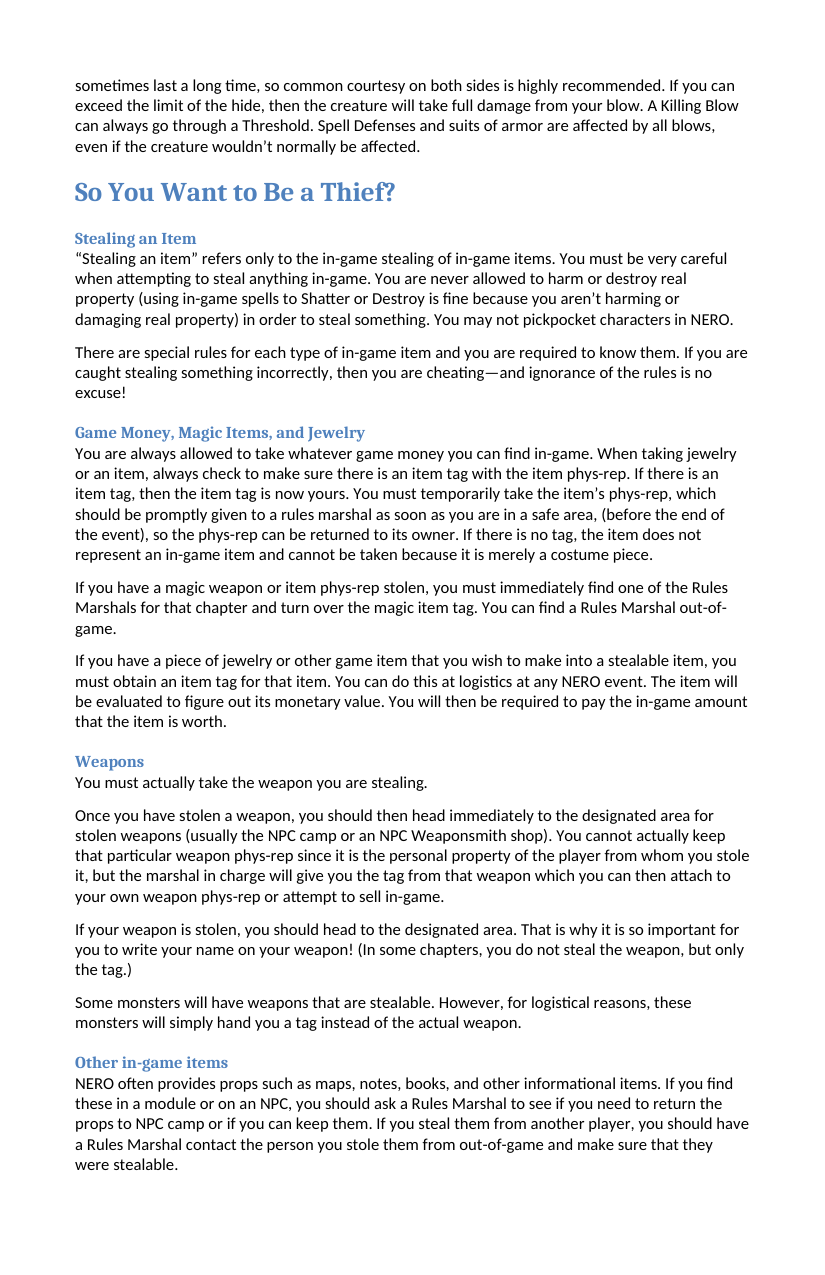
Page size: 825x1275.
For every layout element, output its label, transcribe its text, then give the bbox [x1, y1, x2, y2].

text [75, 75, 750, 156]
text “Stealing an item” refers only to the in-game stealing of in-game items. You must be very careful when attempting to steal anything in-game. You are never allowed to harm or destroy real property (using in-game spells to Shatter or Destroy is fine because you aren’t harming or damaging real property) in order to steal something. You may not pickpocket characters in NERO. [75, 248, 750, 329]
subtitle Stealing an Item [75, 229, 750, 248]
text There are special rules for each type of in-game item and you are required to know them. If you are caught stealing something incorrectly, then you are cheating—and ignorance of the rules is no excuse! [75, 342, 750, 403]
subtitle Weapons [75, 753, 750, 772]
text If you have a piece of jewelry or other game item that you wish to make into a stealable item, you must obtain an item tag for that item. You can do this at logistics at any NERO event. The item will be evaluated to figure out its monetary value. You will then be required to pay the in-game amount that the item is worth. [75, 651, 750, 732]
subtitle Game Money, Magic Items, and Jewelry [75, 424, 750, 443]
text Once you have stolen a weapon, you should then head immediately to the designated area for stolen weapons (usually the NPC camp or an NPC Weaponsmith shop). You cannot actually keep that particular weapon phys-rep since it is the personal property of the player from whom you stole it, but the marshal in charge will give you the tag from that weapon which you can then attach to your own weapon phys-rep or attempt to sell in-game. [75, 805, 750, 906]
text NERO often provides props such as maps, notes, books, and other informational items. If you find these in a module or on an NPC, you should ask a Rules Marshal to see if you need to return the props to NPC camp or if you can keep them. If you steal them from another player, you should have a Rules Marshal contact the person you stole them from out-of-game and make sure that they were stealable. [75, 1073, 750, 1174]
text You are always allowed to take whatever game money you can find in-game. When taking jewelry or an item, always check to make sure there is an item tag with the item phys-rep. If there is an item tag, then the item tag is now yours. You must temporarily take the item’s phys-rep, which should be promptly given to a rules marshal as soon as you are in a safe area, (before the end of the event), so the phys-rep can be returned to its owner. If there is no tag, the item does not represent an in-game item and cannot be taken because it is merely a costume piece. [75, 443, 750, 565]
text Some monsters will have weapons that are stealable. However, for logistical reasons, these monsters will simply hand you a tag instead of the actual weapon. [75, 992, 750, 1033]
text If your weapon is stolen, you should head to the designated area. That is why it is so important for you to write your name on your weapon! (In some chapters, you do not steal the weapon, but only the tag.) [75, 919, 750, 980]
subtitle Other in-game items [75, 1054, 750, 1073]
text You must actually take the weapon you are stealing. [75, 772, 750, 792]
text If you have a magic weapon or item phys-rep stolen, you must immediately find one of the Rules Marshals for that chapter and turn over the magic item tag. You can find a Rules Marshal out-of-game. [75, 577, 750, 638]
subtitle So You Want to Be a Thief? [75, 177, 750, 208]
